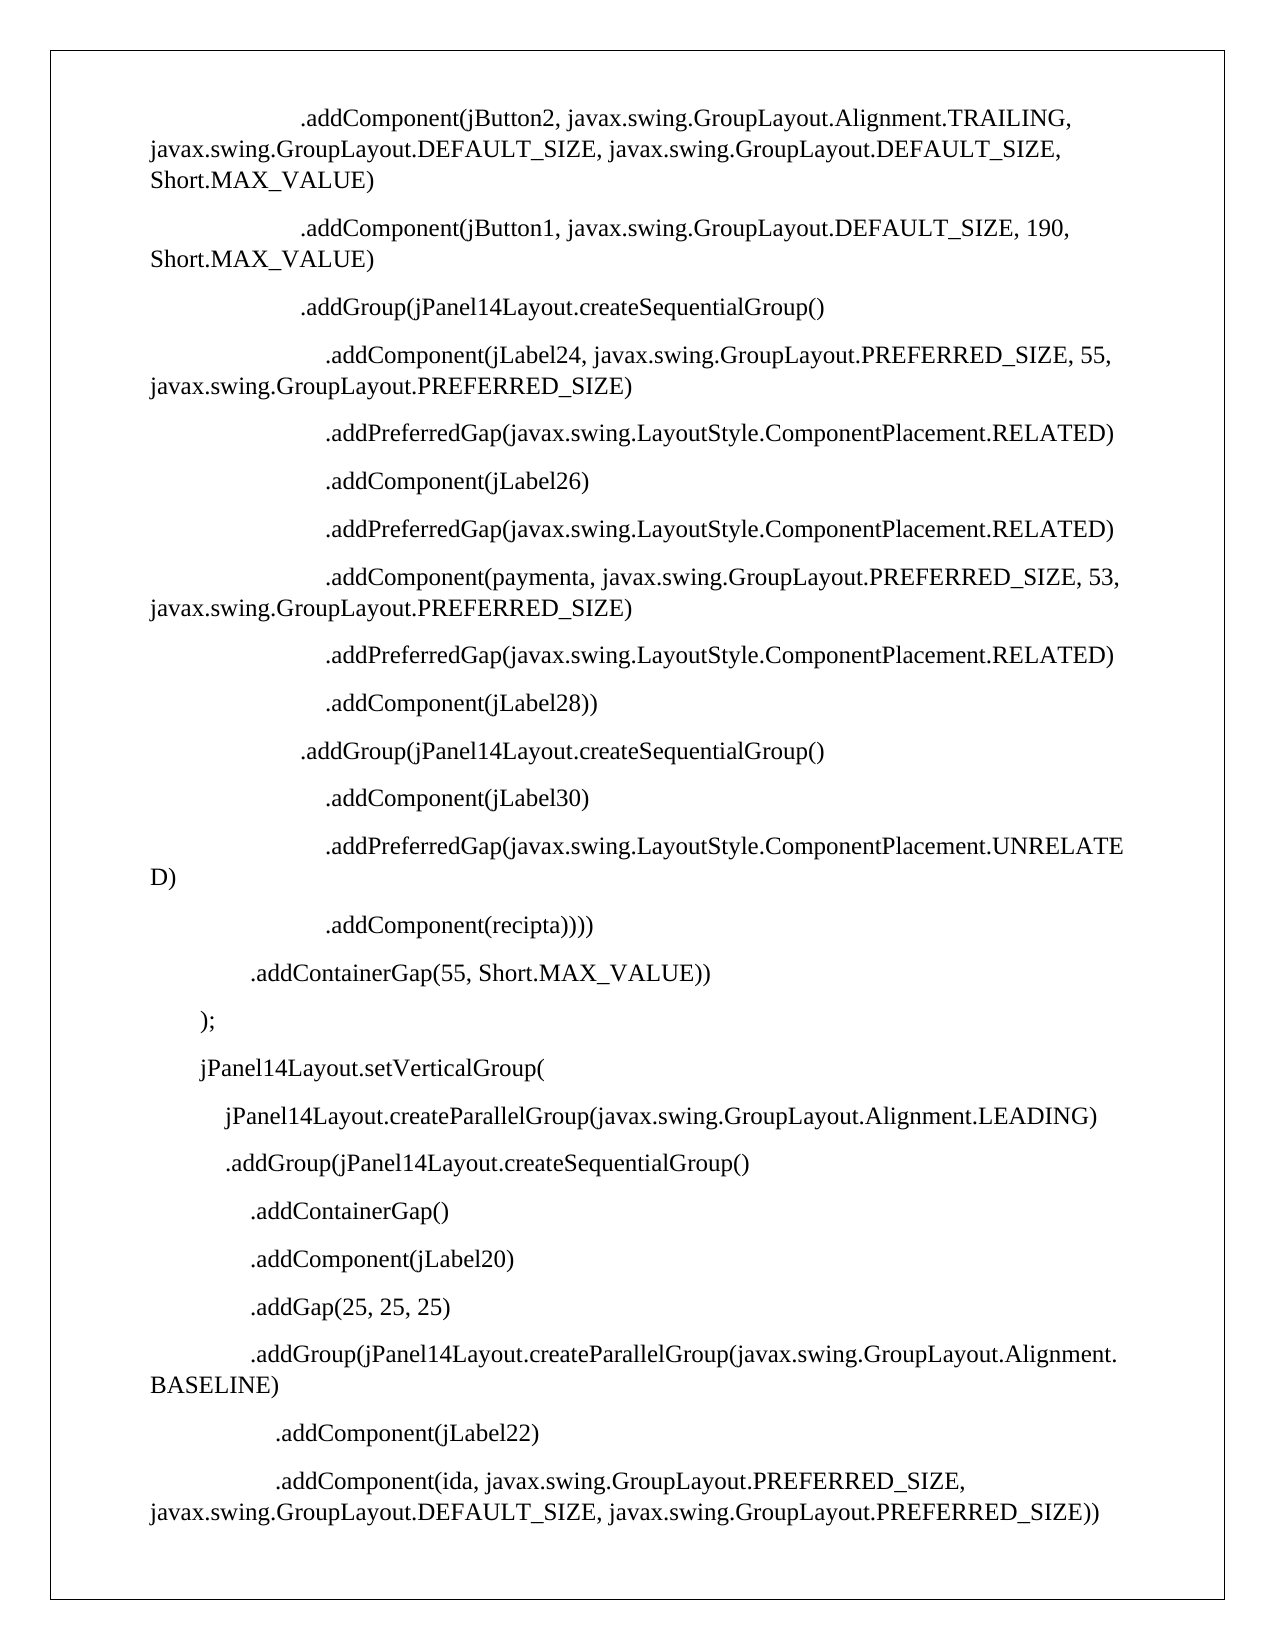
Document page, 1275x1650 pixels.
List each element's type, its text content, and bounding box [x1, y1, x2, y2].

text .addComponent(paymenta, javax.swing.GroupLayout.PREFERRED_SIZE, 53, javax.swing.GroupLayout.PREFERRED_SIZE) [150, 562, 1125, 621]
text .addGroup(jPanel14Layout.createSequentialGroup() [150, 1148, 1125, 1177]
text .addGroup(jPanel14Layout.createSequentialGroup() [150, 292, 1125, 321]
text .addPreferredGap(javax.swing.LayoutStyle.ComponentPlacement.RELATED) [150, 514, 1125, 543]
text .addComponent(jLabel30) [150, 783, 1125, 812]
text .addComponent(ida, javax.swing.GroupLayout.PREFERRED_SIZE, javax.swing.GroupLayout.DEFAULT_SIZE, javax.swing.GroupLayout.PREFERRED_SIZE)) [150, 1466, 1125, 1526]
text .addGap(25, 25, 25) [150, 1292, 1125, 1320]
text .addComponent(recipta)))) [150, 910, 1125, 939]
text .addComponent(jButton1, javax.swing.GroupLayout.DEFAULT_SIZE, 190, Short.MAX_VALUE) [150, 213, 1125, 273]
text .addContainerGap() [150, 1196, 1125, 1225]
text .addPreferredGap(javax.swing.LayoutStyle.ComponentPlacement.UNRELATED) [150, 831, 1125, 891]
text .addComponent(jLabel22) [150, 1418, 1125, 1447]
text jPanel14Layout.createParallelGroup(javax.swing.GroupLayout.Alignment.LEADING) [150, 1101, 1125, 1129]
text .addContainerGap(55, Short.MAX_VALUE)) [150, 958, 1125, 986]
text jPanel14Layout.setVerticalGroup( [150, 1053, 1125, 1082]
text .addComponent(jLabel24, javax.swing.GroupLayout.PREFERRED_SIZE, 55, javax.swing.GroupLayout.PREFERRED_SIZE) [150, 340, 1125, 399]
text .addComponent(jButton2, javax.swing.GroupLayout.Alignment.TRAILING, javax.swing.GroupLayout.DEFAULT_SIZE, javax.swing.GroupLayout.DEFAULT_SIZE, Short.MAX_VALUE) [150, 103, 1125, 194]
text .addComponent(jLabel26) [150, 466, 1125, 495]
text .addGroup(jPanel14Layout.createSequentialGroup() [150, 736, 1125, 764]
text ); [150, 1005, 1125, 1034]
text .addComponent(jLabel20) [150, 1244, 1125, 1273]
text .addComponent(jLabel28)) [150, 688, 1125, 717]
text .addPreferredGap(javax.swing.LayoutStyle.ComponentPlacement.RELATED) [150, 418, 1125, 447]
text .addGroup(jPanel14Layout.createParallelGroup(javax.swing.GroupLayout.Alignment.BASELINE) [150, 1339, 1125, 1399]
text .addPreferredGap(javax.swing.LayoutStyle.ComponentPlacement.RELATED) [150, 640, 1125, 669]
